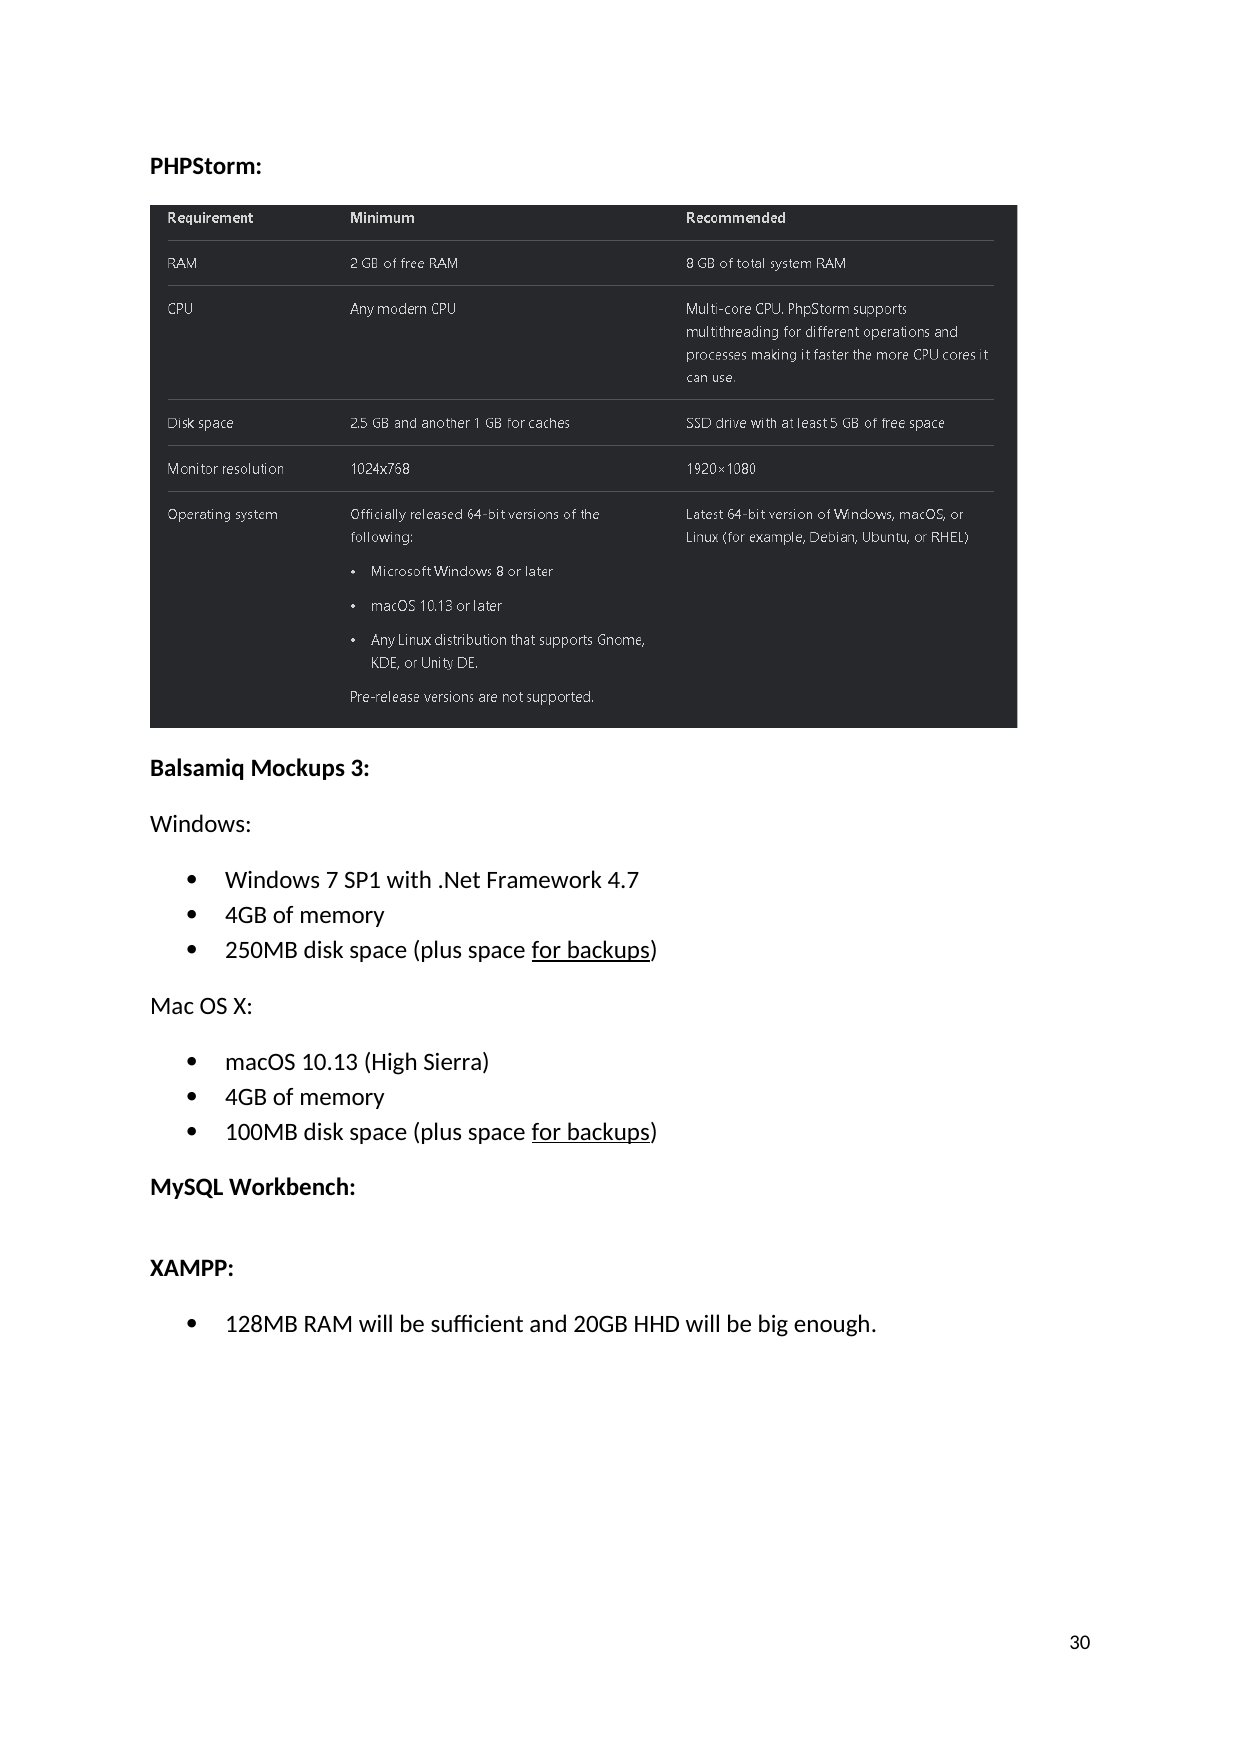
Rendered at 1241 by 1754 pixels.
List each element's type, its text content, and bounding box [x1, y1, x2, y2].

text Mac OS X: [150, 990, 1090, 1020]
text Balsamiq Mockups 3: [150, 752, 1090, 783]
list Windows 7 SP1 with .Net Framework 4.7 [187, 864, 1090, 894]
text PHPStorm: [150, 150, 1090, 181]
list 100MB disk space (plus space for backups) [187, 1116, 1090, 1146]
text Windows: [150, 808, 1090, 839]
picture [150, 205, 1018, 728]
text MySQL Workbench: [150, 1172, 1090, 1202]
text XAMPP: [150, 1252, 1090, 1283]
list 128MB RAM will be sufficient and 20GB HHD will be big enough. [187, 1308, 1090, 1338]
list 4GB of memory [187, 899, 1090, 929]
list macOS 10.13 (High Sierra) [187, 1046, 1090, 1076]
list 4GB of memory [187, 1081, 1090, 1111]
list 250MB disk space (plus space for backups) [187, 934, 1090, 964]
